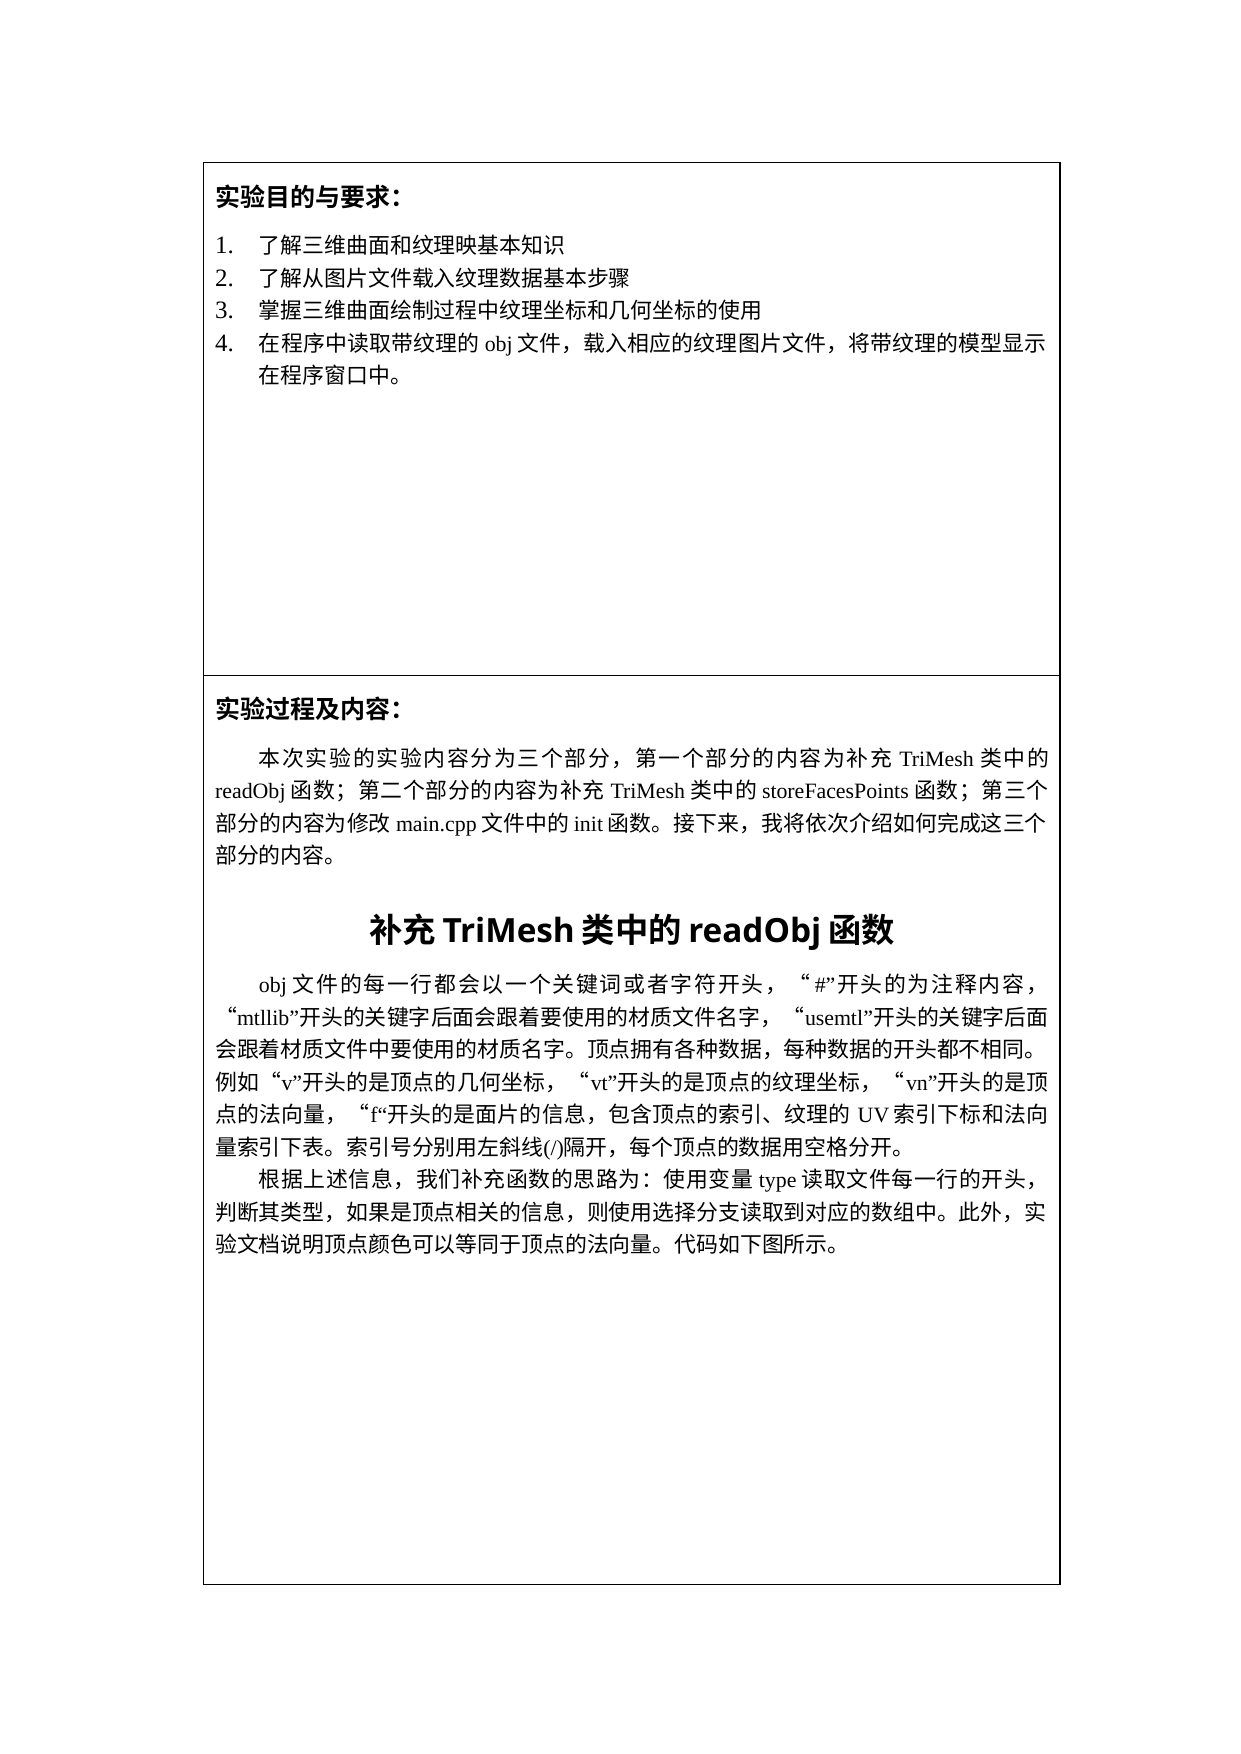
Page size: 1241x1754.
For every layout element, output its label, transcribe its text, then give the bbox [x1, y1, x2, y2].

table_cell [204, 676, 1059, 1584]
table_header 实验目的与要求： 了解三维曲面和纹理映基本知识 了解从图片文件载入纹理数据基本步骤 掌握三维曲面绘制过程中纹理坐标和几何坐标的使用 在程序中读取带纹理的obj文件，载入相应的纹理图片文件，将带纹理的模型显示在程序窗口中。 [204, 163, 1059, 674]
